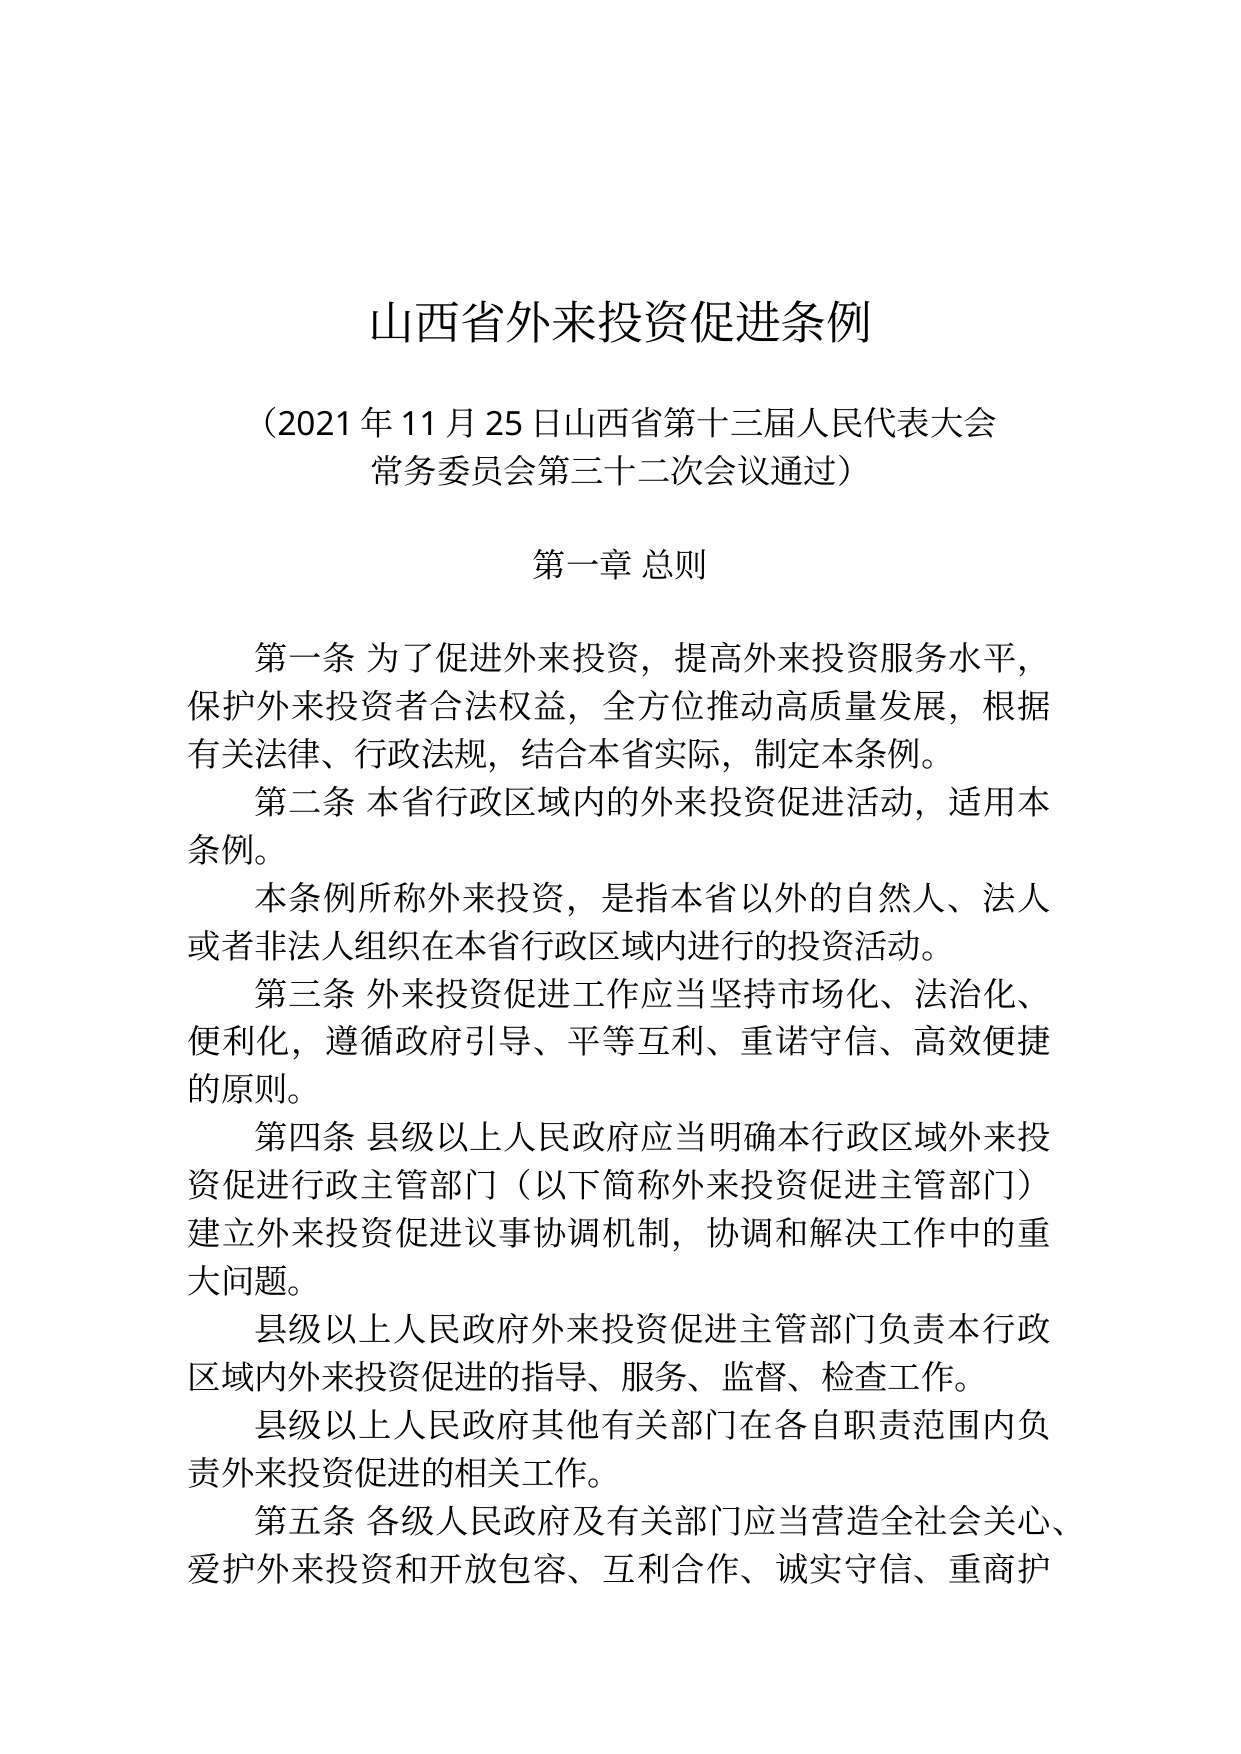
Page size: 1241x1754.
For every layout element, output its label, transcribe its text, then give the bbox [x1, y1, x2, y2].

text 第一章 总则 [187, 539, 1053, 587]
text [187, 1495, 1053, 1591]
text 常务委员会第三十二次会议通过） [187, 446, 1053, 493]
text 第二条 本省行政区域内的外来投资促进活动，适用本条例。 [187, 776, 1053, 872]
text 第四条 县级以上人民政府应当明确本行政区域外来投资促进行政主管部门（以下简称外来投资促进主管部门），建立外来投资促进议事协调机制，协调和解决工作中的重大问题。 [187, 1111, 1053, 1303]
text 县级以上人民政府其他有关部门在各自职责范围内负责外来投资促进的相关工作。 [187, 1399, 1053, 1495]
text 县级以上人民政府外来投资促进主管部门负责本行政区域内外来投资促进的指导、服务、监督、检查工作。 [187, 1303, 1053, 1399]
text 第一条 为了促进外来投资，提高外来投资服务水平，保护外来投资者合法权益，全方位推动高质量发展，根据有关法律、行政法规，结合本省实际，制定本条例。 [187, 632, 1053, 776]
text （2021年11月25日山西省第十三届人民代表大会 [187, 397, 1053, 446]
text 本条例所称外来投资，是指本省以外的自然人、法人或者非法人组织在本省行政区域内进行的投资活动。 [187, 872, 1053, 968]
text 第三条 外来投资促进工作应当坚持市场化、法治化、便利化，遵循政府引导、平等互利、重诺守信、高效便捷的原则。 [187, 968, 1053, 1111]
text 山西省外来投资促进条例 [187, 286, 1053, 352]
